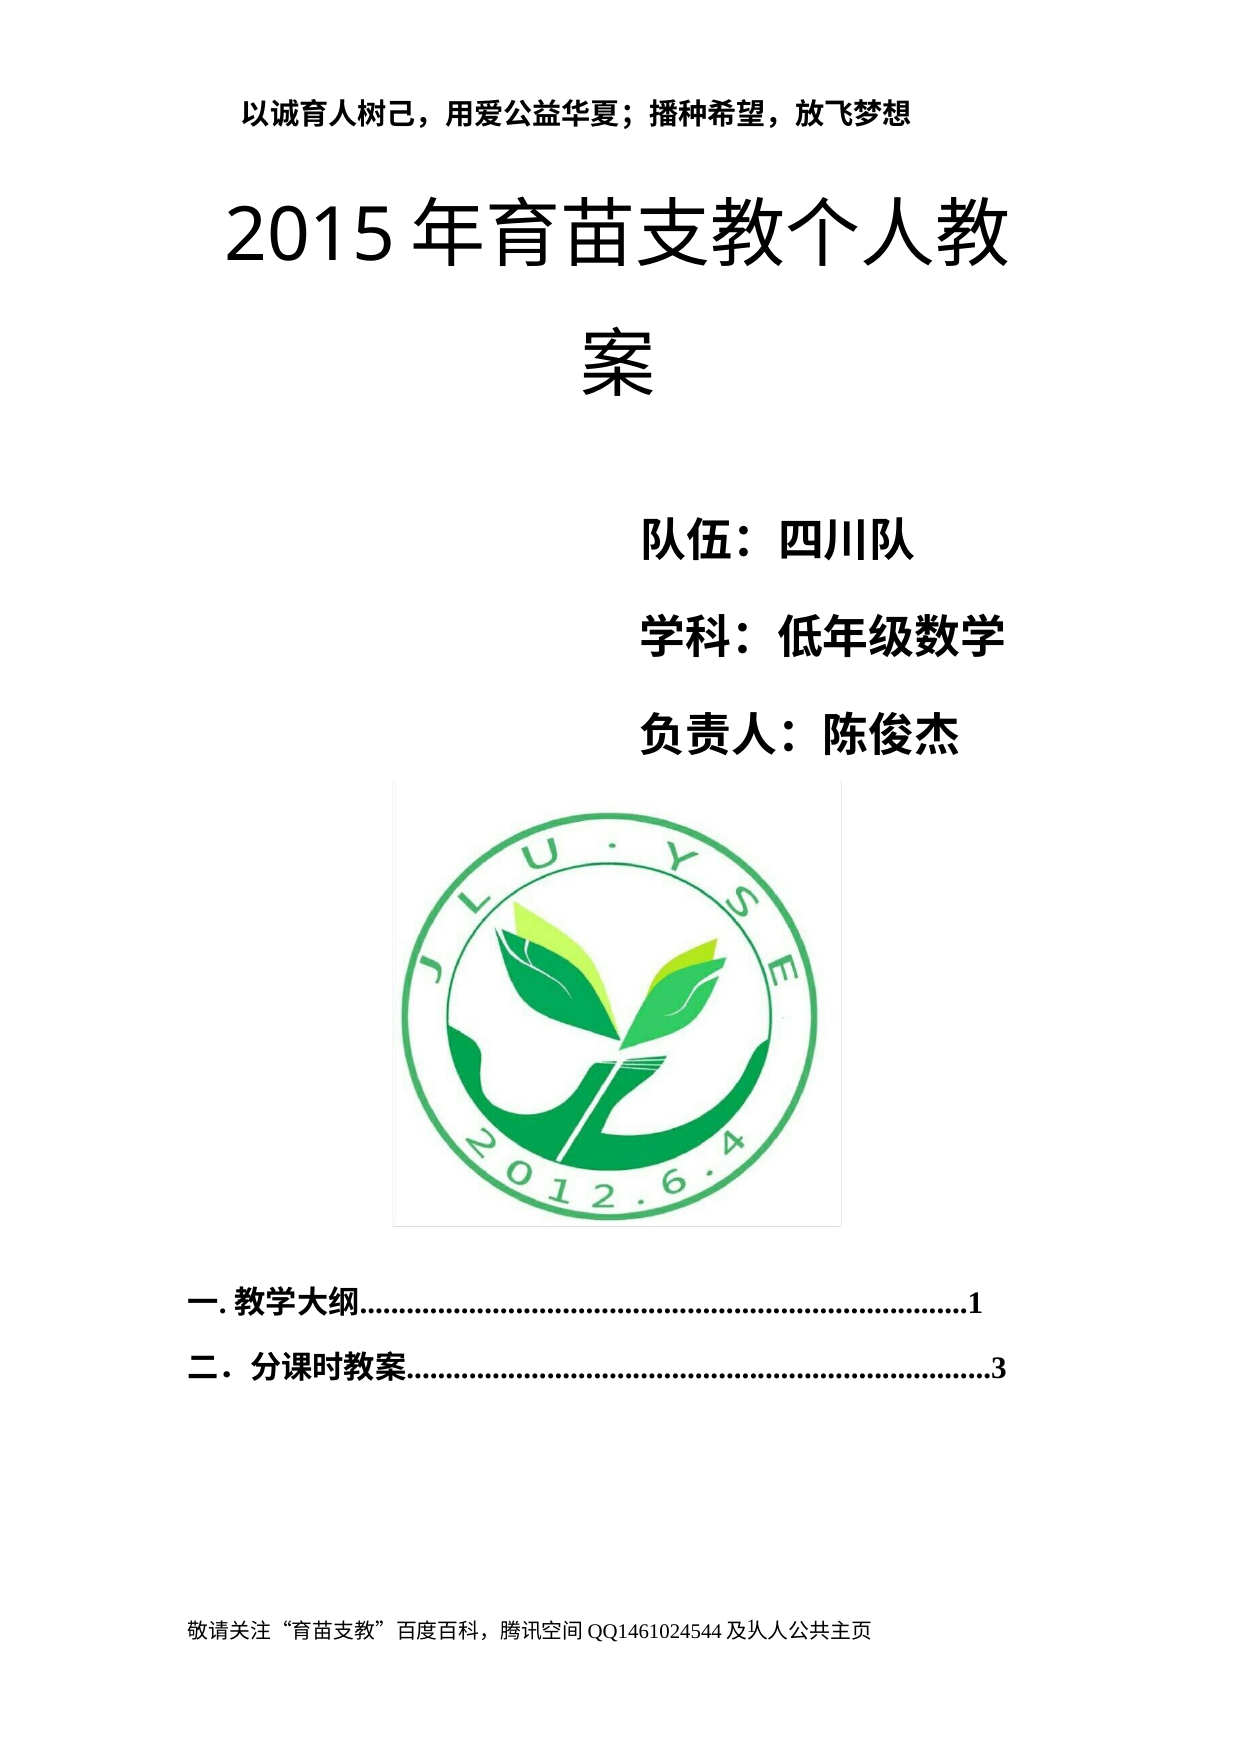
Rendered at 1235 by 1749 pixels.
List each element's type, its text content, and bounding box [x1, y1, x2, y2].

text 二．分课时教案...........................................................................3 [187, 1332, 1047, 1397]
text 队伍：四川队 [187, 487, 1047, 585]
text 一. 教学大纲..............................................................................1 [187, 1267, 1047, 1332]
picture [392, 780, 842, 1227]
text 负责人：陈俊杰 [187, 682, 1047, 780]
text 2015年育苗支教个人教案 [187, 162, 1047, 422]
text 学科：低年级数学 [187, 585, 1047, 682]
